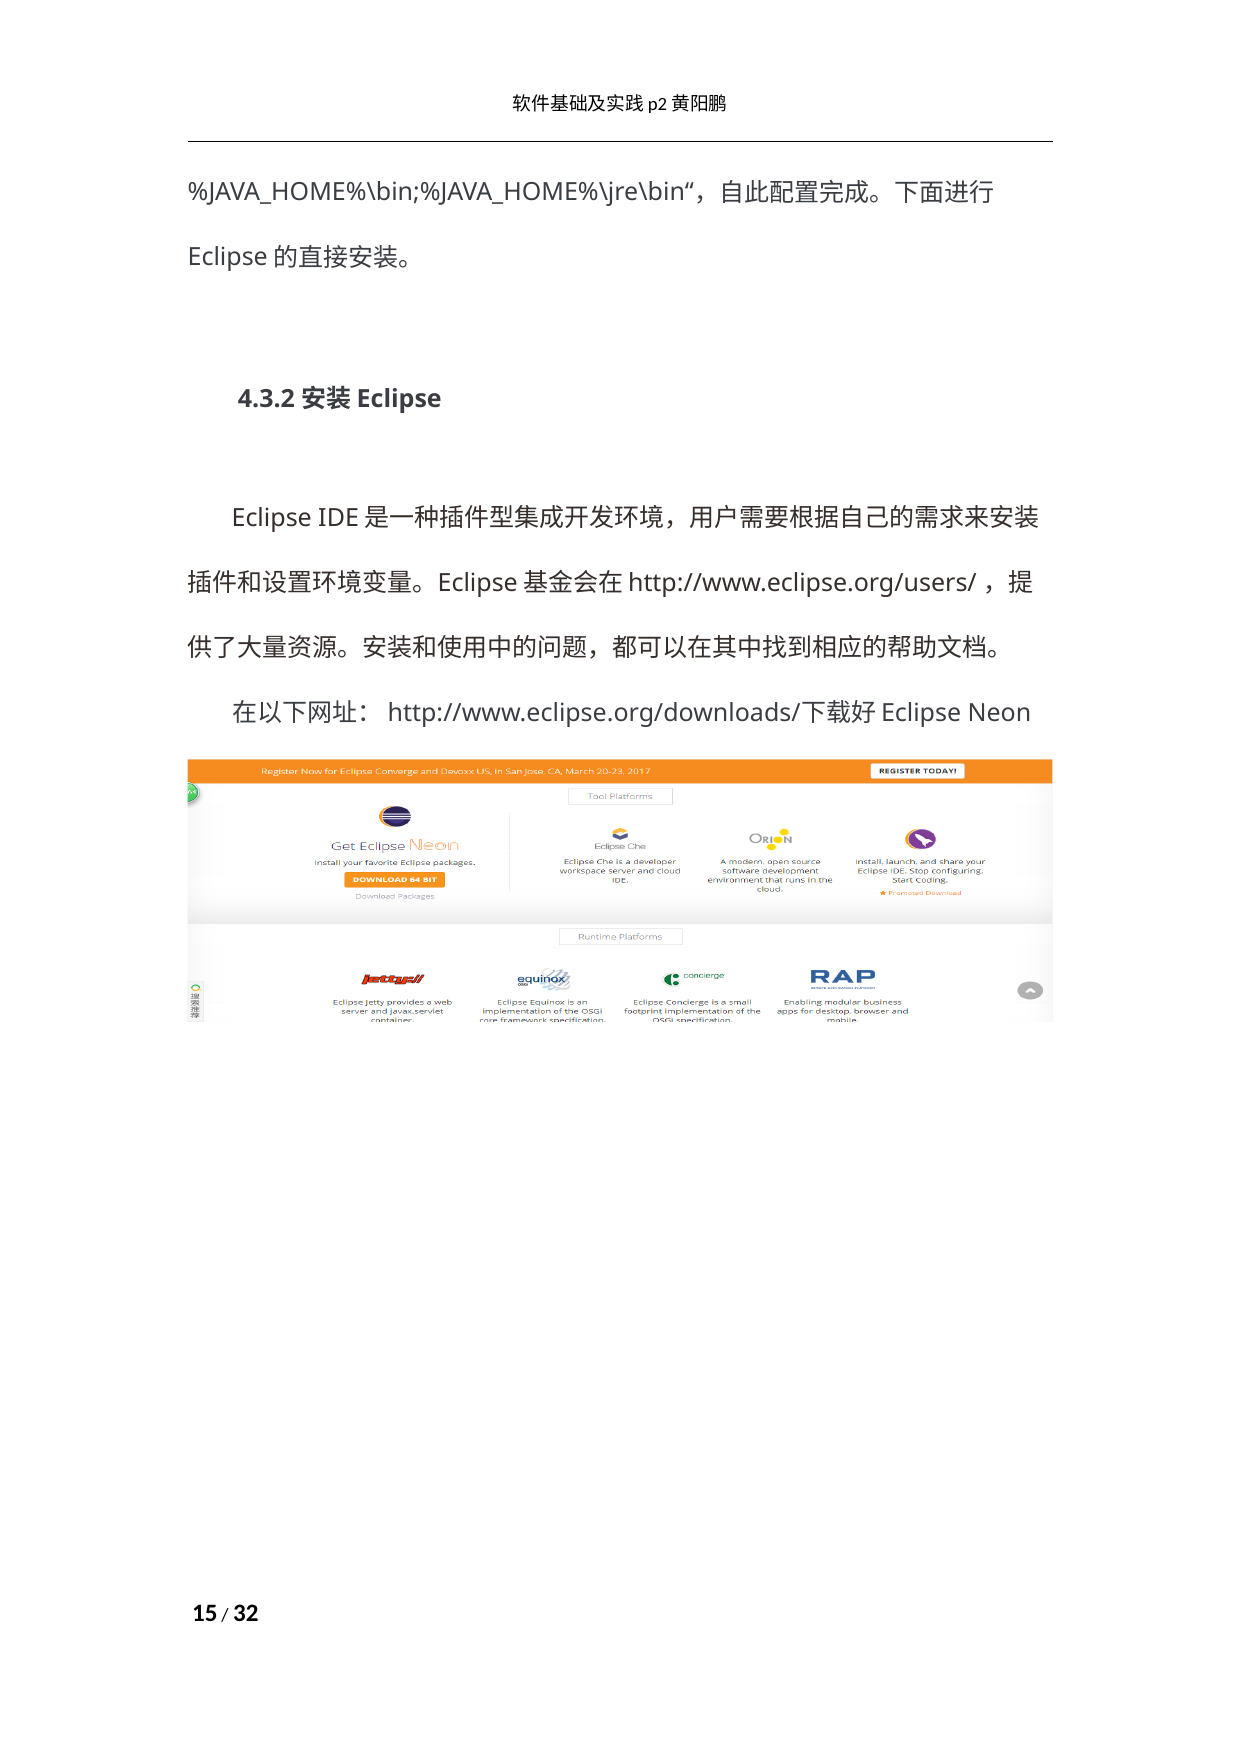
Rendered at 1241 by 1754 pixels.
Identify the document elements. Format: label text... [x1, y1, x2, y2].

picture [187, 759, 1053, 1022]
subtitle 4.3.2 安装Eclipse [187, 364, 1053, 429]
text 在以下网址： http://www.eclipse.org/downloads/下载好Eclipse Neon [187, 678, 1053, 743]
text Eclipse IDE是一种插件型集成开发环境，用户需要根据自己的需求来安装插件和设置环境变量。Eclipse基金会在http://www.eclipse.org/users/ ，提供了大量资源。安装和使用中的问题，都可以在其中找到相应的帮助文档。 [187, 483, 1053, 678]
